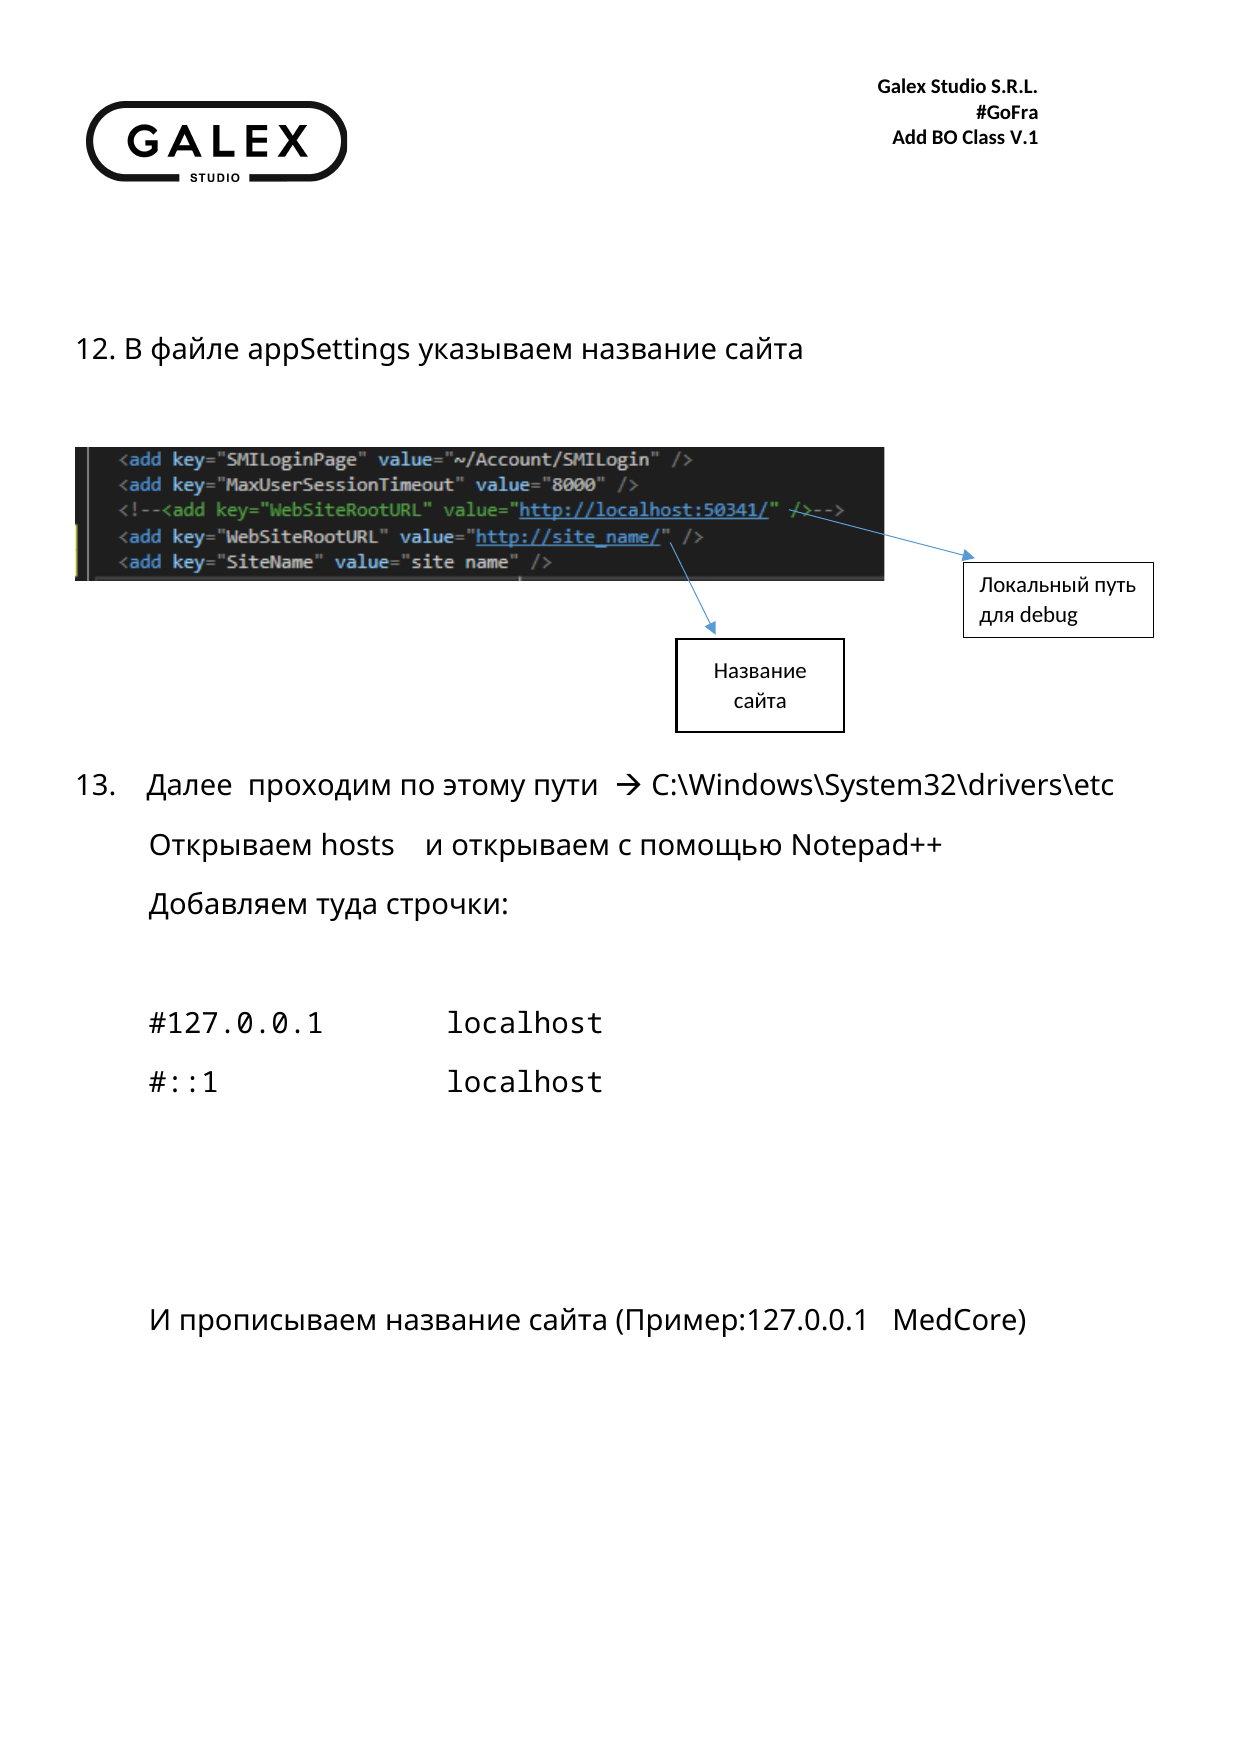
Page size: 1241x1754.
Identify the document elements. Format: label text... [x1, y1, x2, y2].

text 12. В файле appSettings указываем название сайта [75, 328, 1165, 368]
picture [86, 101, 348, 182]
picture [75, 447, 885, 581]
text Добавляем туда строчки: [75, 883, 1165, 923]
text 13. Далее проходим по этому пути C:\Windows\System32\drivers\etc [75, 764, 1165, 804]
text Открываем hosts и открываем с помощью Notepad++ [75, 824, 1165, 863]
text #127.0.0.1 localhost [149, 1002, 1165, 1042]
text И прописываем название сайта (Пример:127.0.0.1 MedCore) [75, 1300, 1165, 1339]
text #::1 localhost [149, 1062, 1165, 1101]
